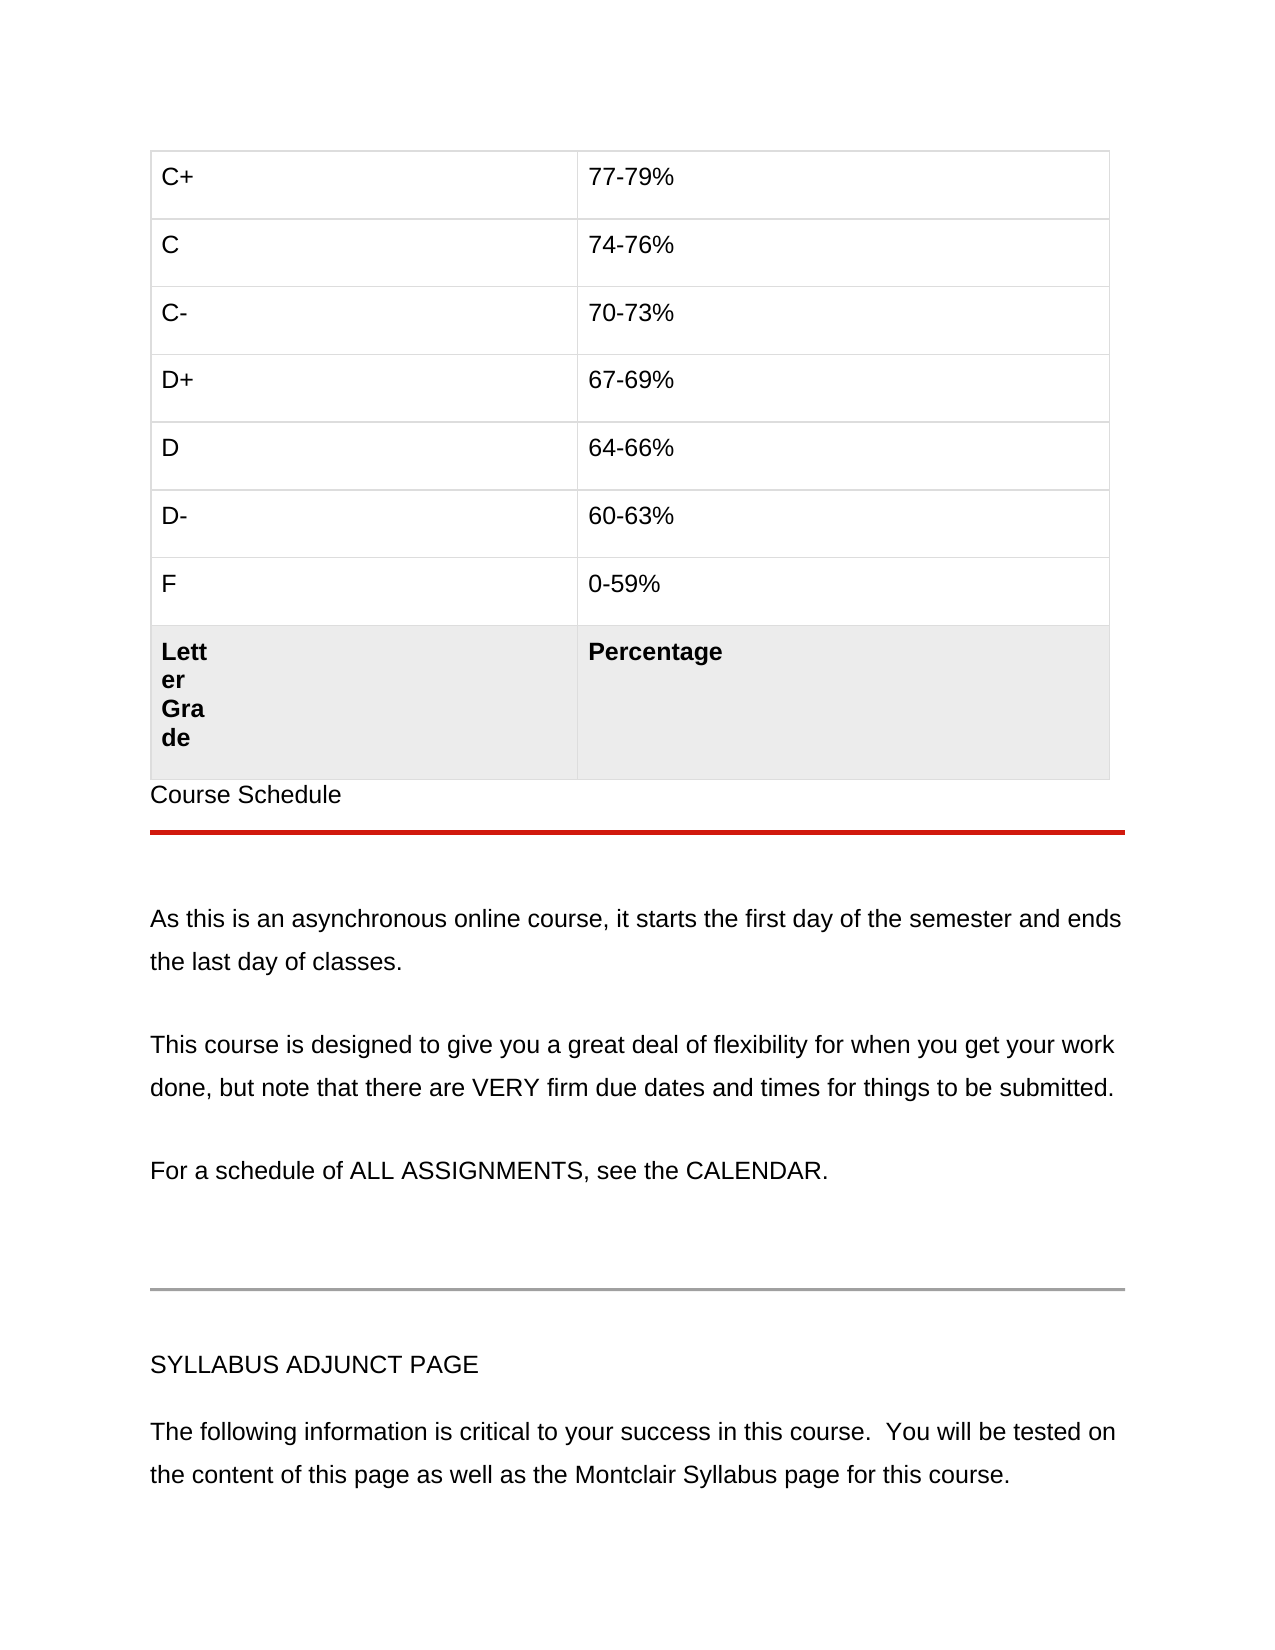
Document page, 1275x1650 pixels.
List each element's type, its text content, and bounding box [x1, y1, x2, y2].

table_cell D [152, 423, 577, 489]
text For a schedule of ALL ASSIGNMENTS, see the CALENDAR. [150, 1156, 1125, 1185]
table_cell F [152, 558, 577, 625]
text This course is designed to give you a great deal of flexibility for when you get your work done, but note that there are VERY firm due dates and times for things to be submitted. [150, 1030, 1125, 1102]
text The following information is critical to your success in this course. You will be tested on the content of this page as well as the Montclair Syllabus page for this course. [150, 1416, 1125, 1488]
table_cell 0-59% [578, 558, 1109, 625]
table_cell 70-73% [578, 287, 1109, 353]
text As this is an asynchronous online course, it starts the first day of the semester and ends the last day of classes. [150, 904, 1125, 976]
table_cell 77-79% [578, 152, 1109, 218]
table_cell D+ [152, 355, 577, 421]
table_cell Percentage [578, 626, 1109, 779]
table_cell C+ [152, 152, 577, 218]
text Course Schedule [150, 780, 1125, 830]
table_cell 60-63% [578, 491, 1109, 557]
table_cell 64-66% [578, 423, 1109, 489]
table_cell C [152, 220, 577, 286]
table_cell 67-69% [578, 355, 1109, 421]
table_cell D- [152, 491, 577, 557]
table_cell Letter Grade [152, 626, 577, 779]
text SYLLABUS ADJUNCT PAGE [150, 1350, 1125, 1379]
table_cell C- [152, 287, 577, 353]
table_cell 74-76% [578, 220, 1109, 286]
